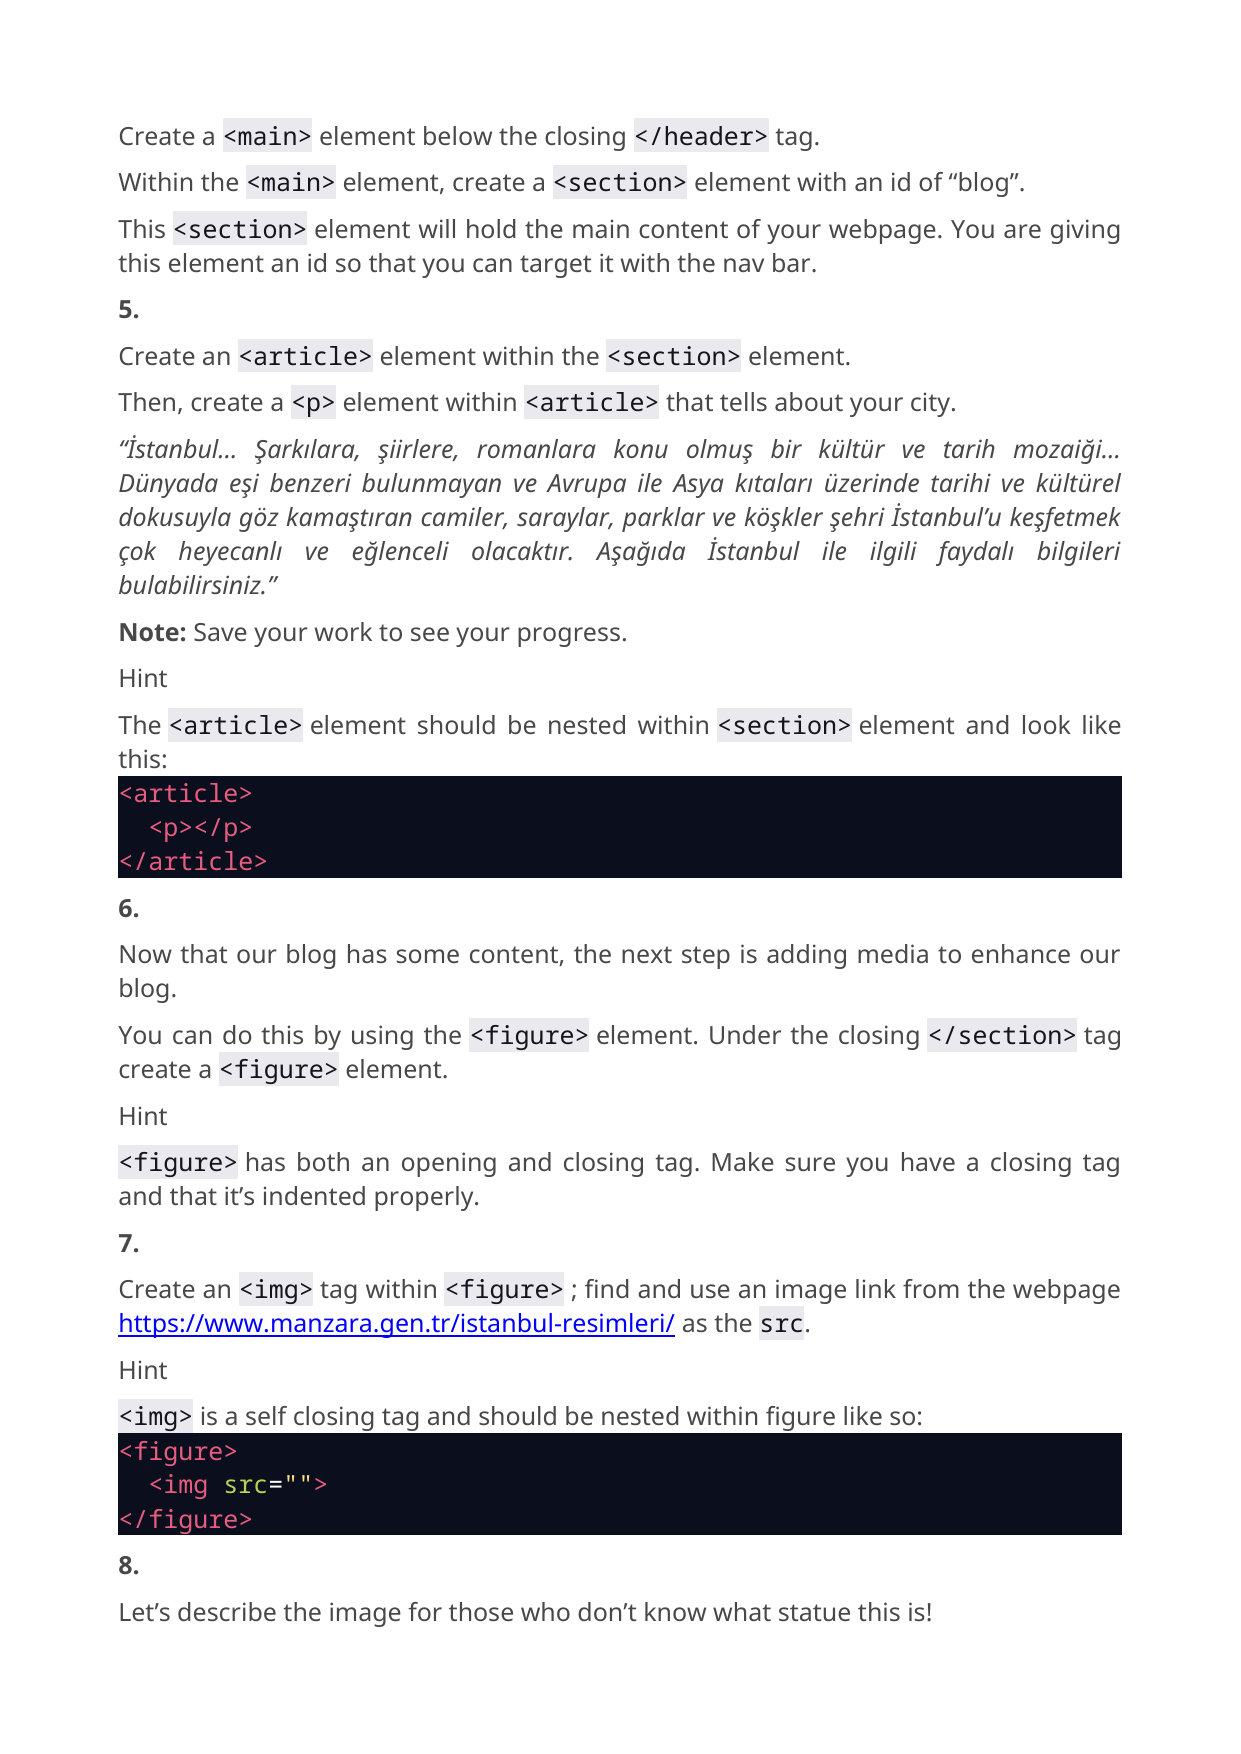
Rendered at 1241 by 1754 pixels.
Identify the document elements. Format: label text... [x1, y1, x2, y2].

text This <section> element will hold the main content of your webpage. You are giving this element an id so that you can target it with the nav bar. [118, 211, 1122, 279]
text Then, create a <p> element within <article> that tells about your city. [118, 385, 291, 419]
text </article> [118, 844, 1122, 878]
text Create a <main> element below the closing </header> tag. [769, 118, 1122, 152]
text 5. [118, 292, 1122, 326]
text Create a <main> element below the closing </header> tag. [312, 118, 634, 152]
text <img> is a self closing tag and should be nested within figure like so: [193, 1399, 1122, 1433]
text Hint [118, 661, 1122, 695]
text 8. [118, 1548, 1122, 1582]
text 6. [118, 890, 1122, 924]
text <p></p> [118, 810, 1122, 844]
text Then, create a <p> element within <article> that tells about your city. [659, 385, 1122, 419]
text “İstanbul… Şarkılara, şiirlere, romanlara konu olmuş bir kültür ve tarih mozaiği… Dünyada eşi benzeri bulunmayan ve Avrupa ile Asya kıtaları üzerinde tarihi ve kültürel dokusuyla göz kamaştıran camiler, saraylar, parklar ve köşkler şehri İstanbul’u keşfetmek çok heyecanlı ve eğlenceli olacaktır. Aşağıda İstanbul ile ilgili faydalı bilgileri bulabilirsiniz.” [118, 432, 1122, 602]
text Hint [118, 1098, 1122, 1132]
text Within the <main> element, create a <section> element with an id of “blog”. [687, 165, 1122, 199]
text Now that our blog has some content, the next step is adding media to enhance our blog. [118, 937, 1122, 1005]
text <figure> [118, 1433, 1122, 1467]
text Within the <main> element, create a <section> element with an id of “blog”. [336, 165, 553, 199]
text The <article> element should be nested within <section> element and look like this: [118, 707, 1122, 776]
text <figure> has both an opening and closing tag. Make sure you have a closing tag and that it’s indented properly. [118, 1145, 1122, 1213]
text Hint [118, 1352, 1122, 1387]
text Create an <article> element within the <section> element. [118, 338, 1122, 372]
text <article> [118, 776, 1122, 810]
text </figure> [118, 1501, 1122, 1535]
text 7. [118, 1225, 1122, 1259]
text Let’s describe the image for those who don’t know what statue this is! [118, 1594, 1122, 1628]
text Create an <img> tag within <figure> ; find and use an image link from the webpage https://www.manzara.gen.tr/istanbul-resimleri/ as the src. [118, 1272, 1122, 1340]
text Note: Save your work to see your progress. [118, 614, 1122, 648]
text <img src=""> [118, 1467, 1122, 1501]
text Create a <main> element below the closing </header> tag. [118, 118, 223, 152]
text You can do this by using the <figure> element. Under the closing </section> tag create a <figure> element. [118, 1017, 1122, 1086]
text Then, create a <p> element within <article> that tells about your city. [336, 385, 524, 419]
